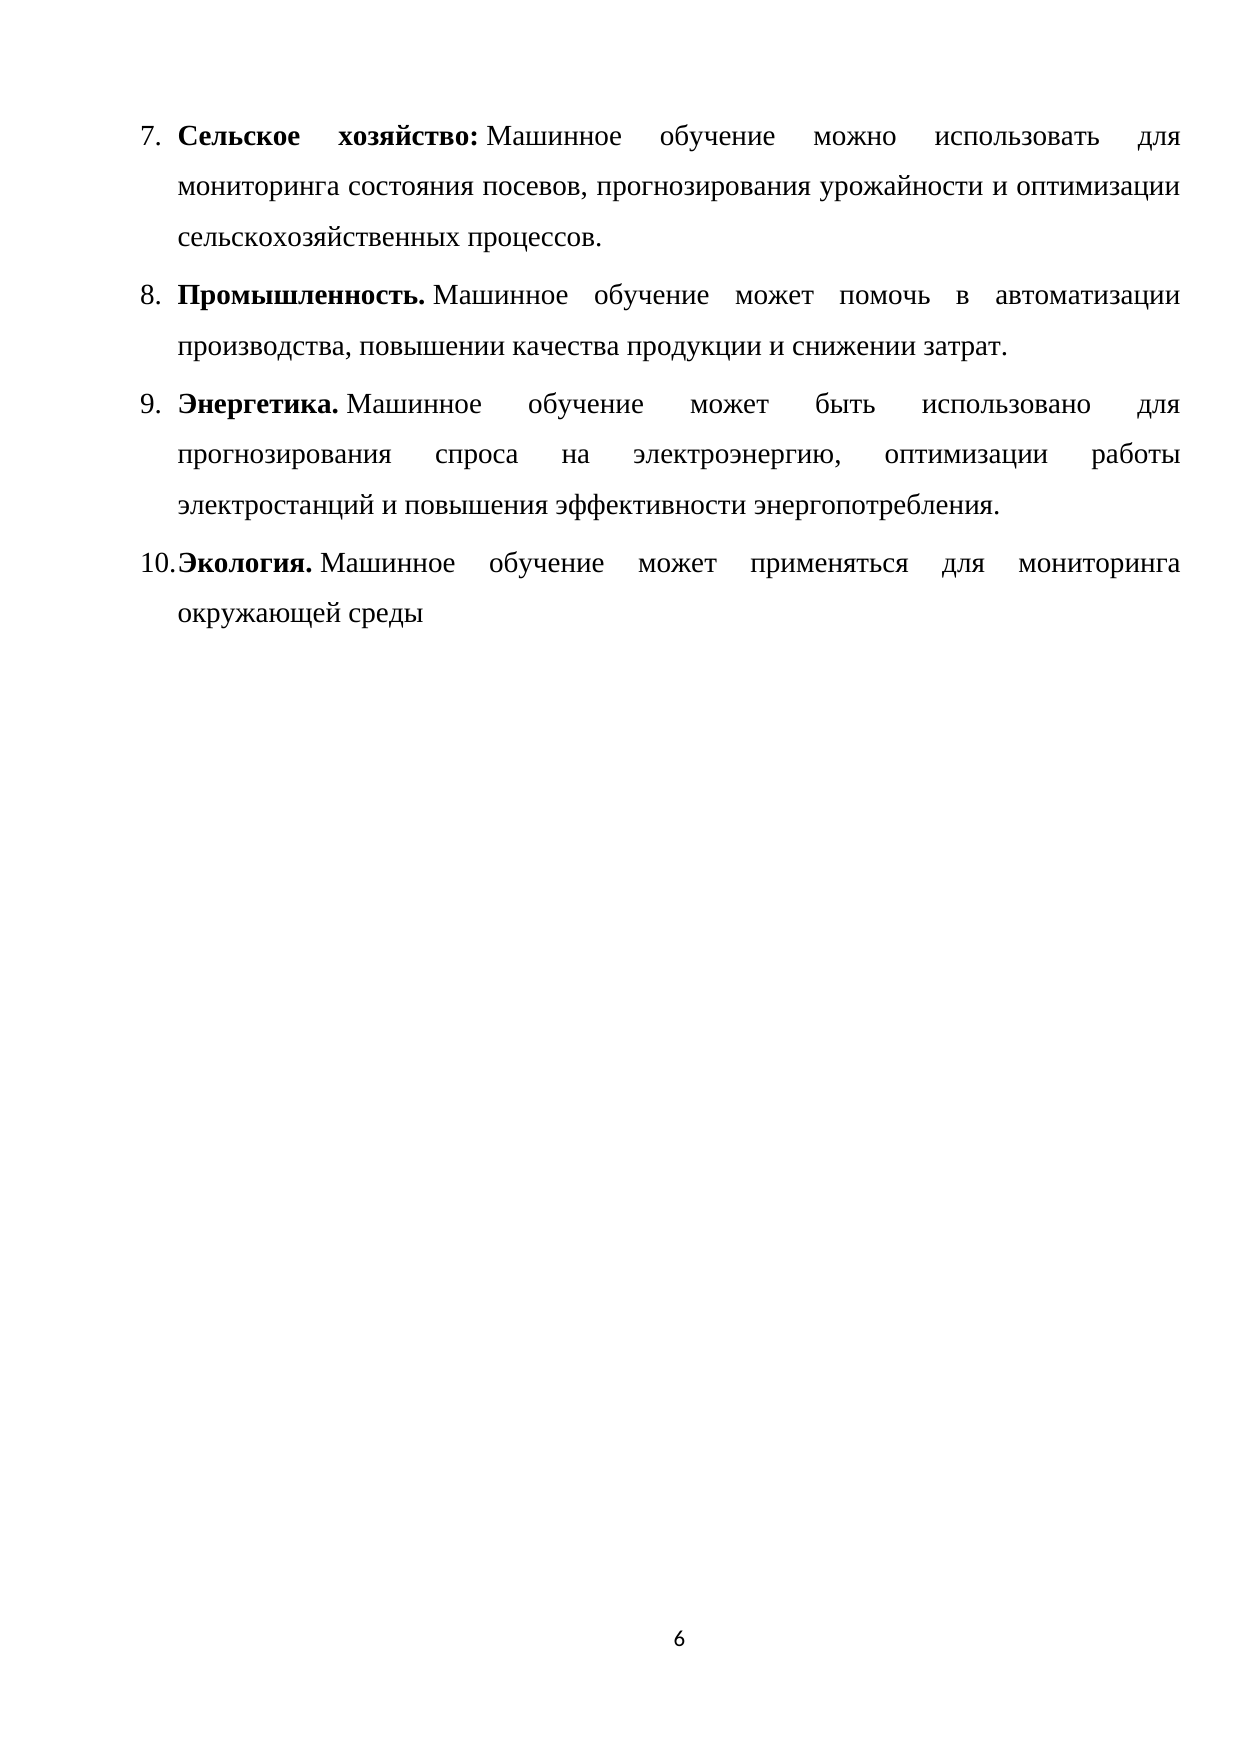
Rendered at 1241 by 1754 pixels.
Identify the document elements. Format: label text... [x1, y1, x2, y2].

list Экология. Машинное обучение может применяться для мониторинга окружающей среды [140, 545, 1181, 629]
list Энергетика. Машинное обучение может быть использовано для прогнозирования спроса на электроэнергию, оптимизации работы электростанций и повышения эффективности энергопотребления. [140, 386, 1181, 520]
list Промышленность. Машинное обучение может помочь в автоматизации производства, повышении качества продукции и снижении затрат. [140, 277, 1181, 361]
list Сельское хозяйство: Машинное обучение можно использовать для мониторинга состояния посевов, прогнозирования урожайности и оптимизации сельскохозяйственных процессов.Начало формы [140, 118, 1181, 252]
